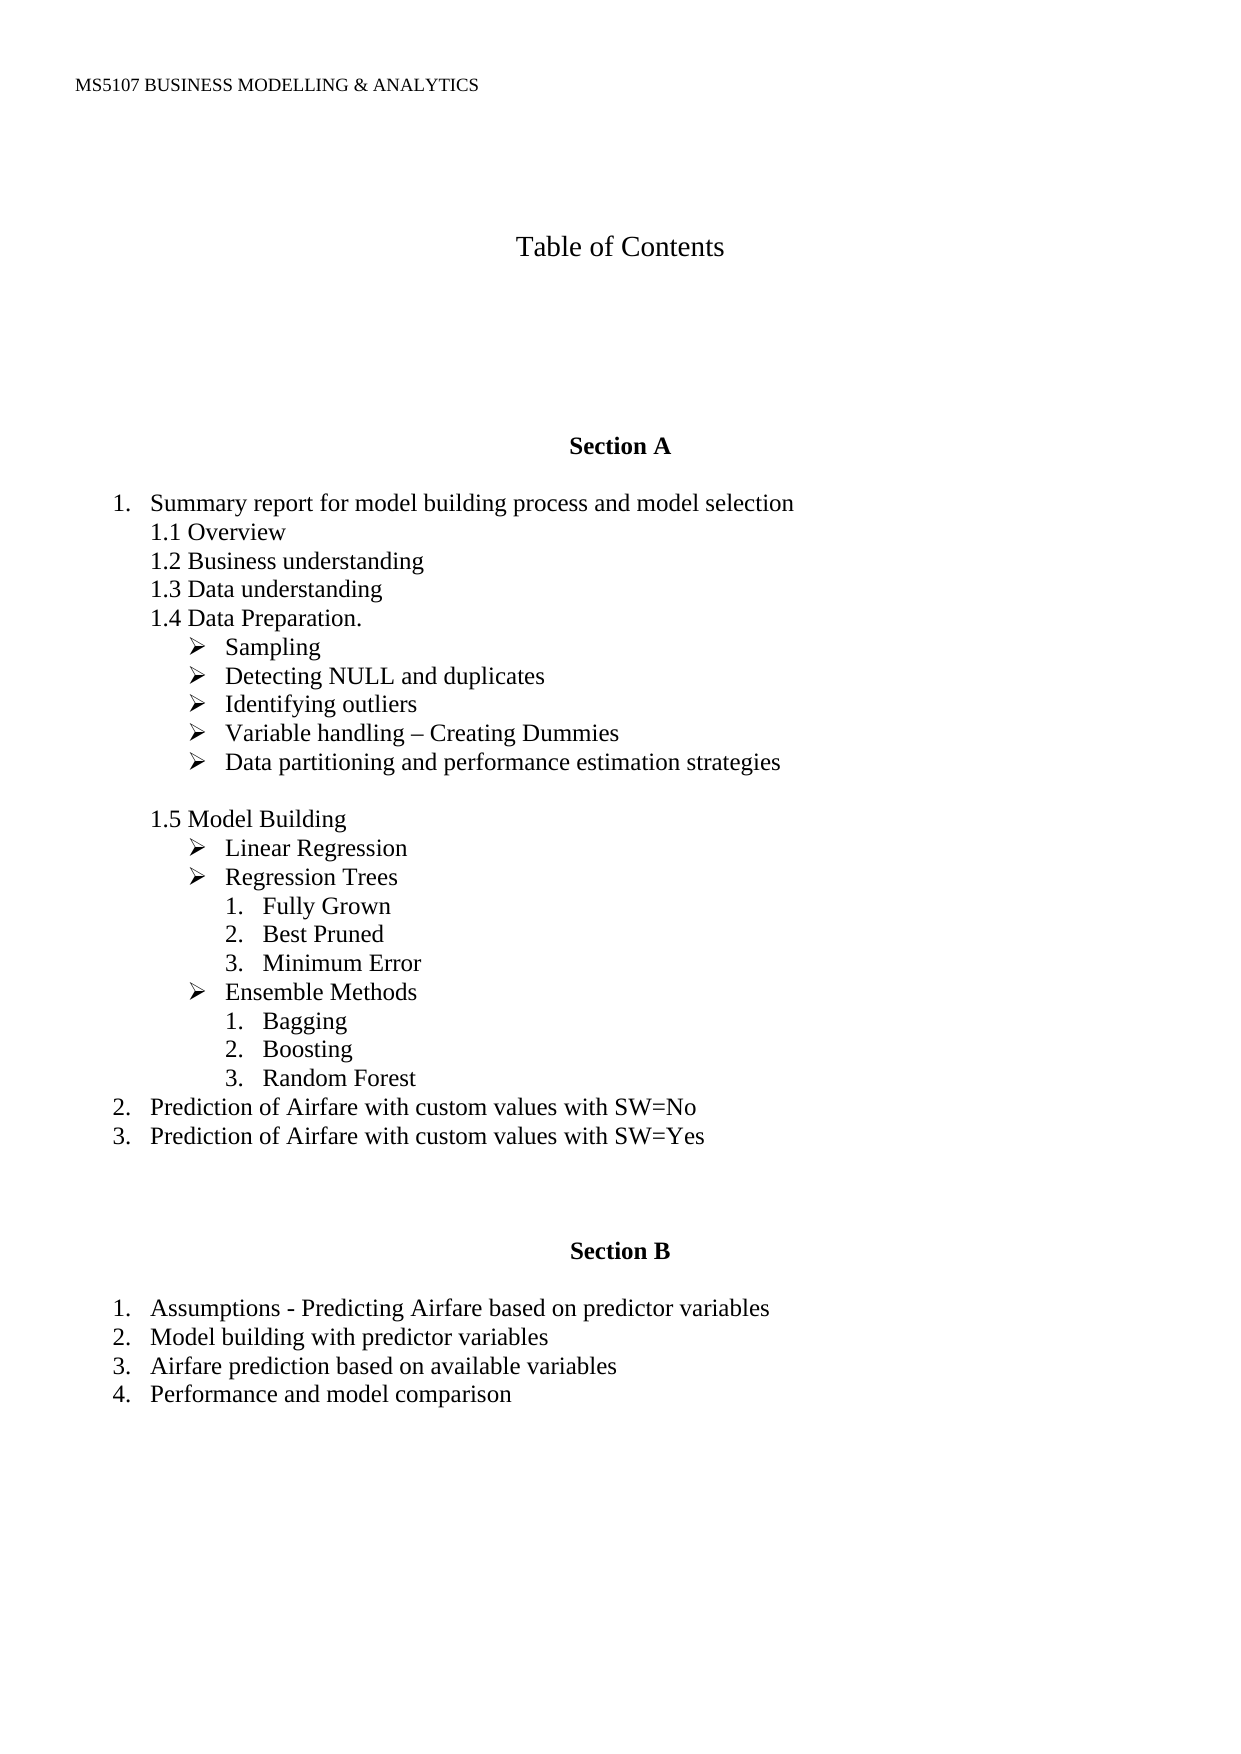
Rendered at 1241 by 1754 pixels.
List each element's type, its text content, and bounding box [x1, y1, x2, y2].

list Identifying outliers [187, 689, 1165, 718]
text Section B [75, 1236, 1165, 1264]
list Bagging [225, 1006, 1165, 1034]
list Data partitioning and performance estimation strategies [187, 747, 1165, 776]
list Assumptions - Predicting Airfare based on predictor variables [112, 1293, 1165, 1322]
text Table of Contents [75, 229, 1165, 263]
list Airfare prediction based on available variables [112, 1351, 1165, 1379]
list Detecting NULL and duplicates [187, 661, 1165, 689]
list Summary report for model building process and model selection [112, 488, 1165, 517]
list Performance and model comparison [112, 1379, 1165, 1408]
list Ensemble Methods [187, 977, 1165, 1006]
list Best Pruned [225, 919, 1165, 948]
list 1.3 Data understanding [150, 574, 1165, 603]
list 1.2 Business understanding [150, 546, 1165, 574]
list Linear Regression [187, 833, 1165, 862]
text Section A [75, 431, 1165, 459]
list Prediction of Airfare with custom values with SW=Yes [112, 1121, 1165, 1149]
list Fully Grown [225, 891, 1165, 919]
list Minimum Error [225, 948, 1165, 977]
list 1.5 Model Building [150, 804, 1165, 833]
list 1.1 Overview [150, 517, 1165, 546]
list Random Forest [225, 1063, 1165, 1092]
list Variable handling – Creating Dummies [187, 718, 1165, 747]
list Regression Trees [187, 862, 1165, 891]
list Prediction of Airfare with custom values with SW=No [112, 1092, 1165, 1121]
list Boosting [225, 1034, 1165, 1063]
list Sampling [187, 632, 1165, 661]
list Model building with predictor variables [112, 1322, 1165, 1351]
list 1.4 Data Preparation. [150, 603, 1165, 632]
